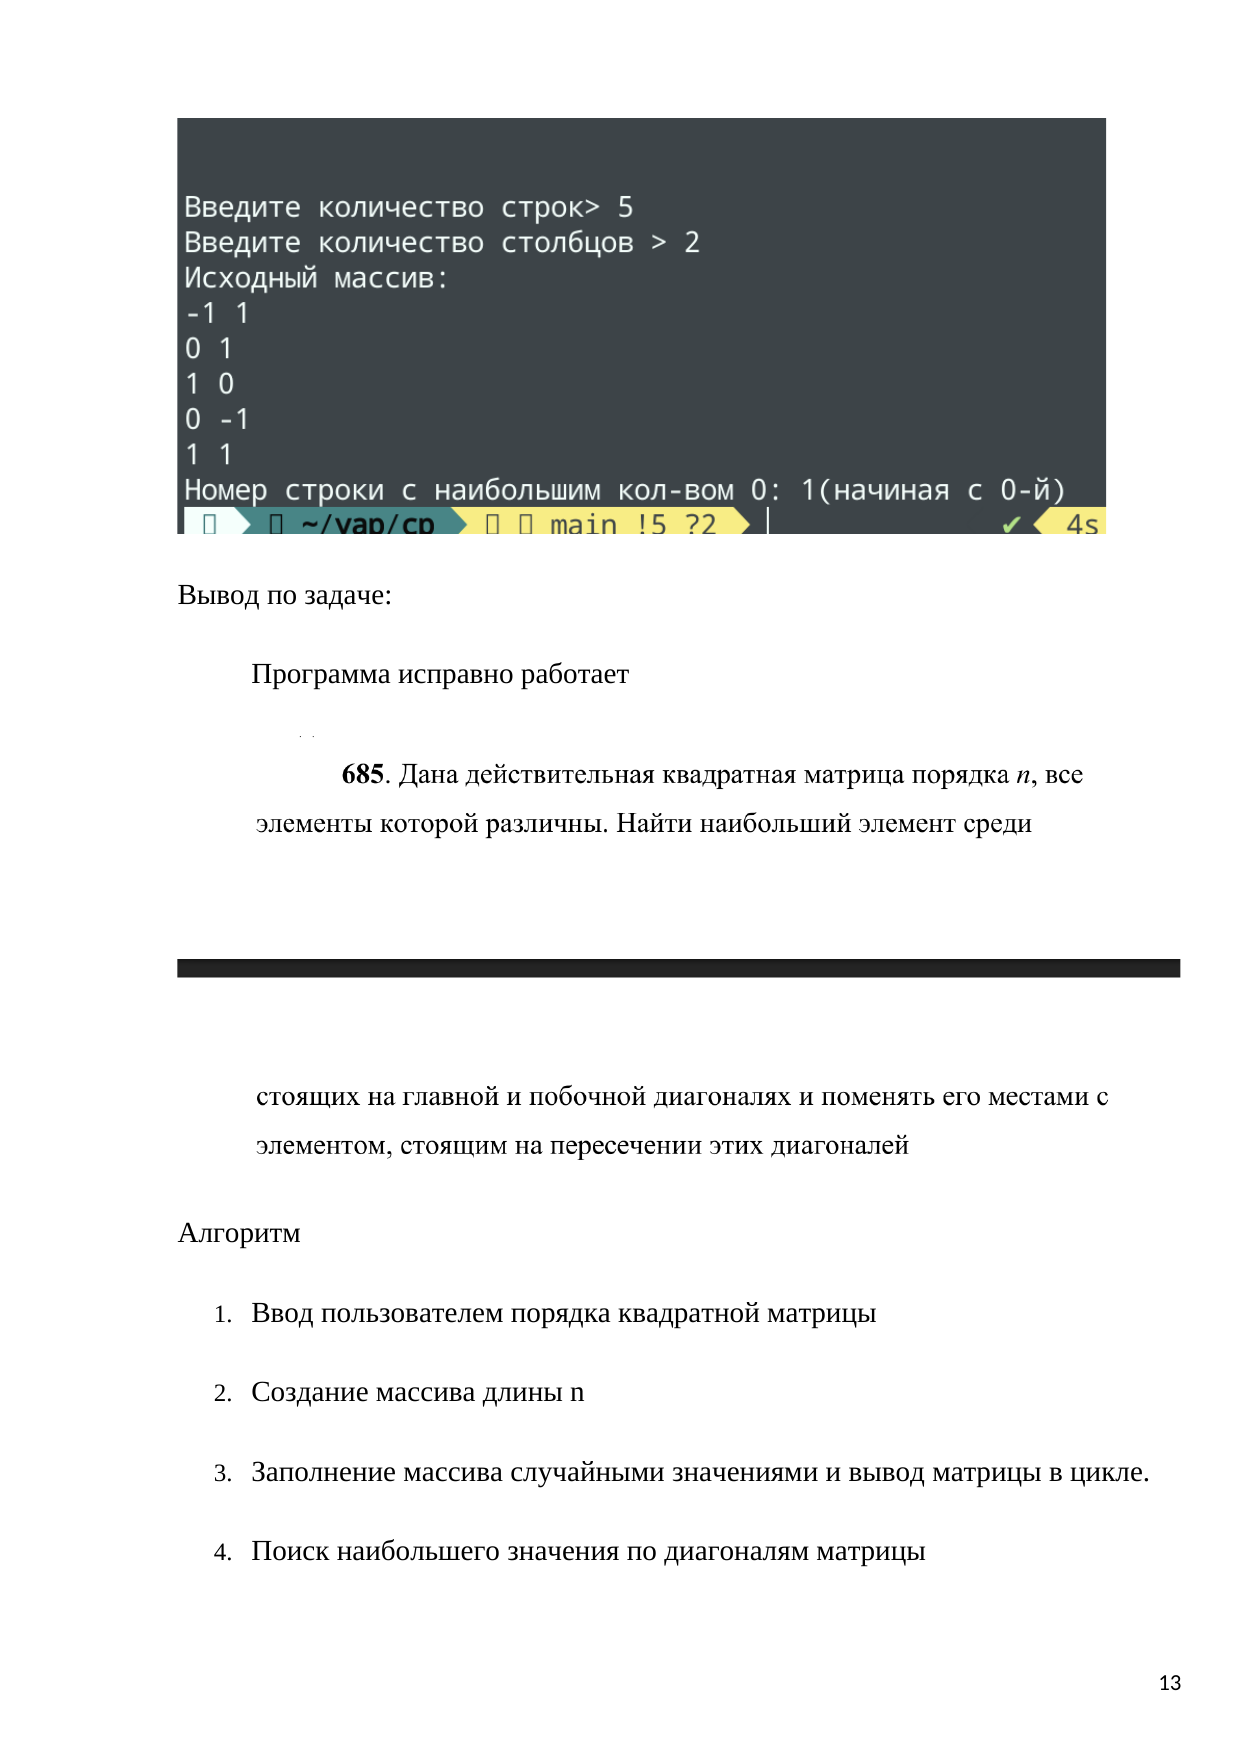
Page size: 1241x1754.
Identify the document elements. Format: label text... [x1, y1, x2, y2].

text Программа исправно работает [177, 657, 1181, 690]
list Заполнение массива случайными значениями и вывод матрицы в цикле. [213, 1454, 1181, 1487]
list Создание массива длины n [213, 1374, 1181, 1408]
picture [177, 118, 1107, 534]
text Алгоритм [177, 1215, 1181, 1249]
picture [177, 736, 1181, 1172]
list Ввод пользователем порядка квадратной матрицы [213, 1295, 1181, 1328]
text Вывод по задаче: [177, 577, 1181, 611]
list Поиск наибольшего значения по диагоналям матрицы [213, 1533, 1181, 1567]
